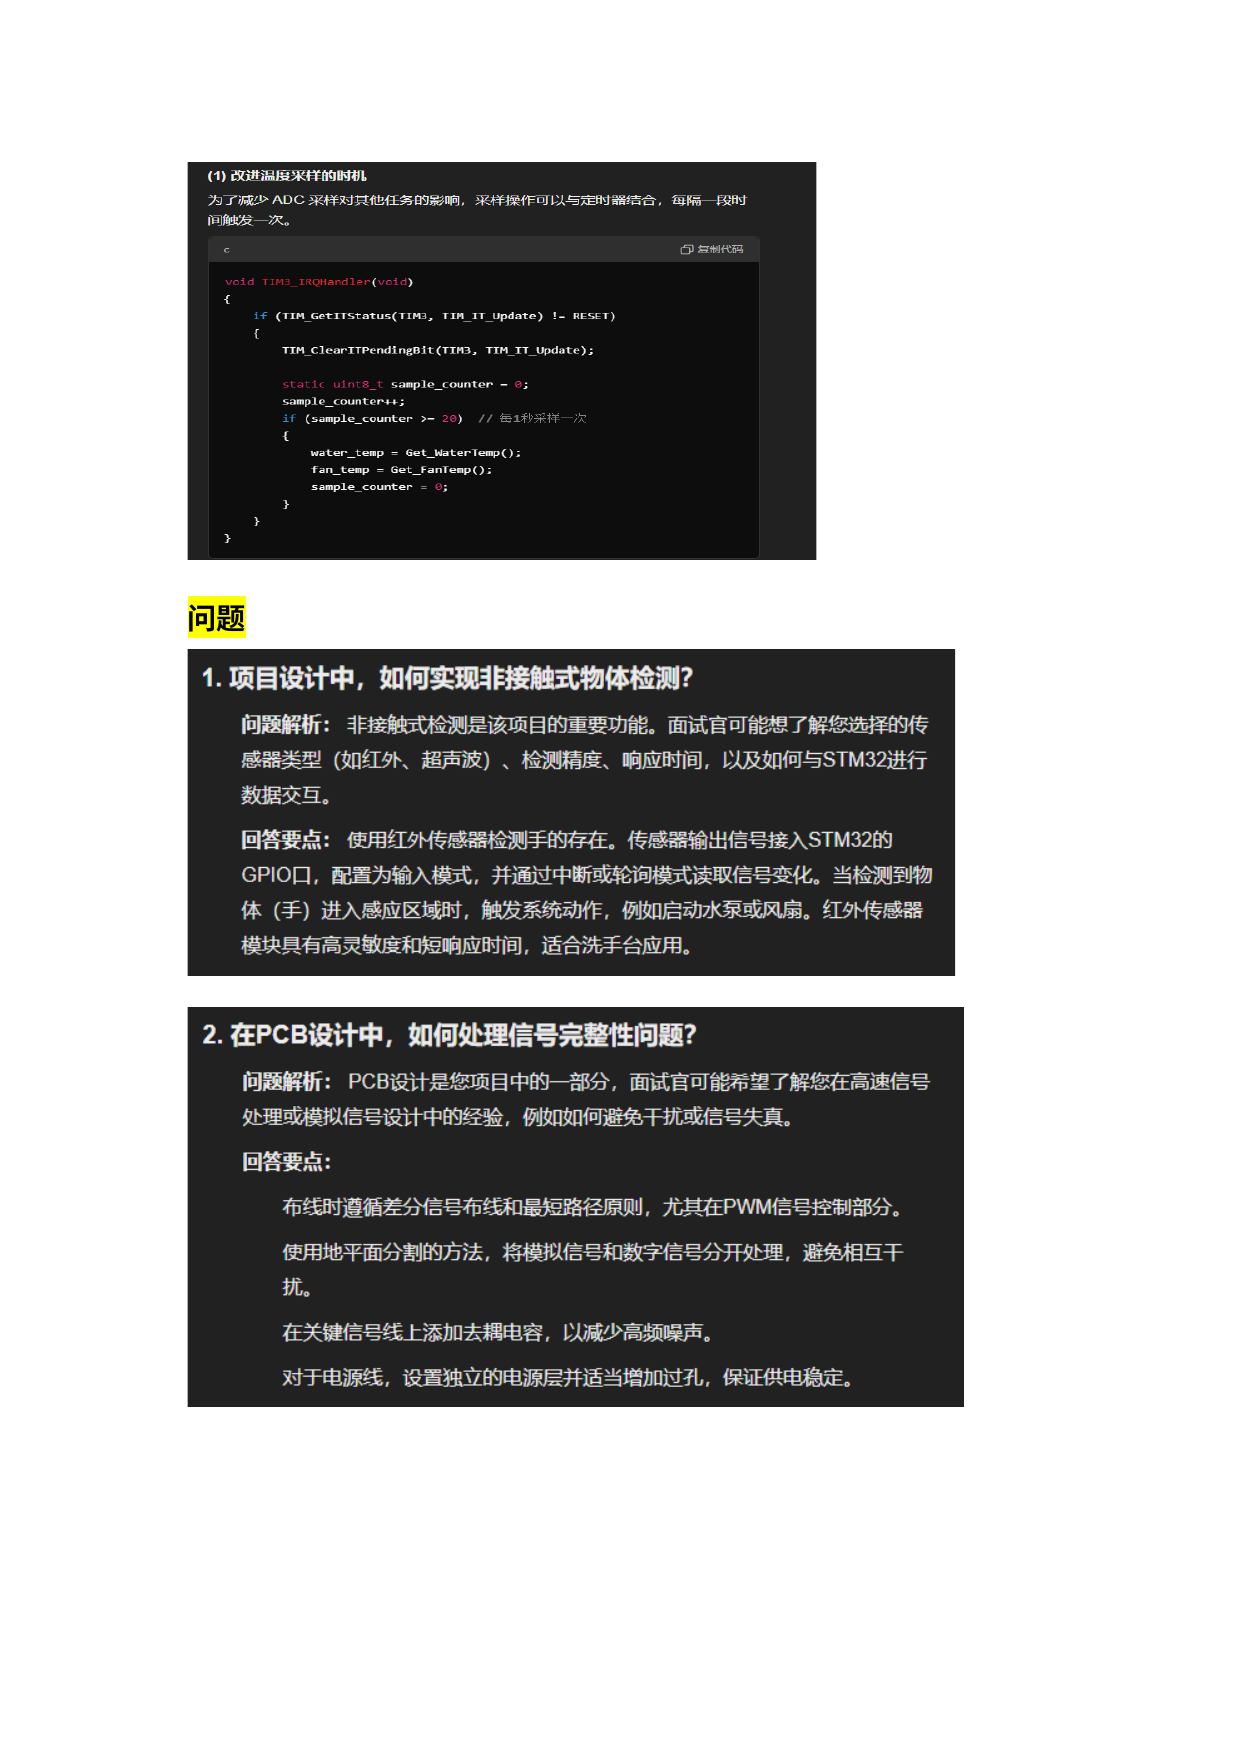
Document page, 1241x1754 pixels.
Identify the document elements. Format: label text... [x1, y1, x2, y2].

text 问题 [187, 584, 1053, 649]
picture [187, 1007, 964, 1407]
picture [187, 162, 817, 560]
picture [187, 649, 955, 976]
